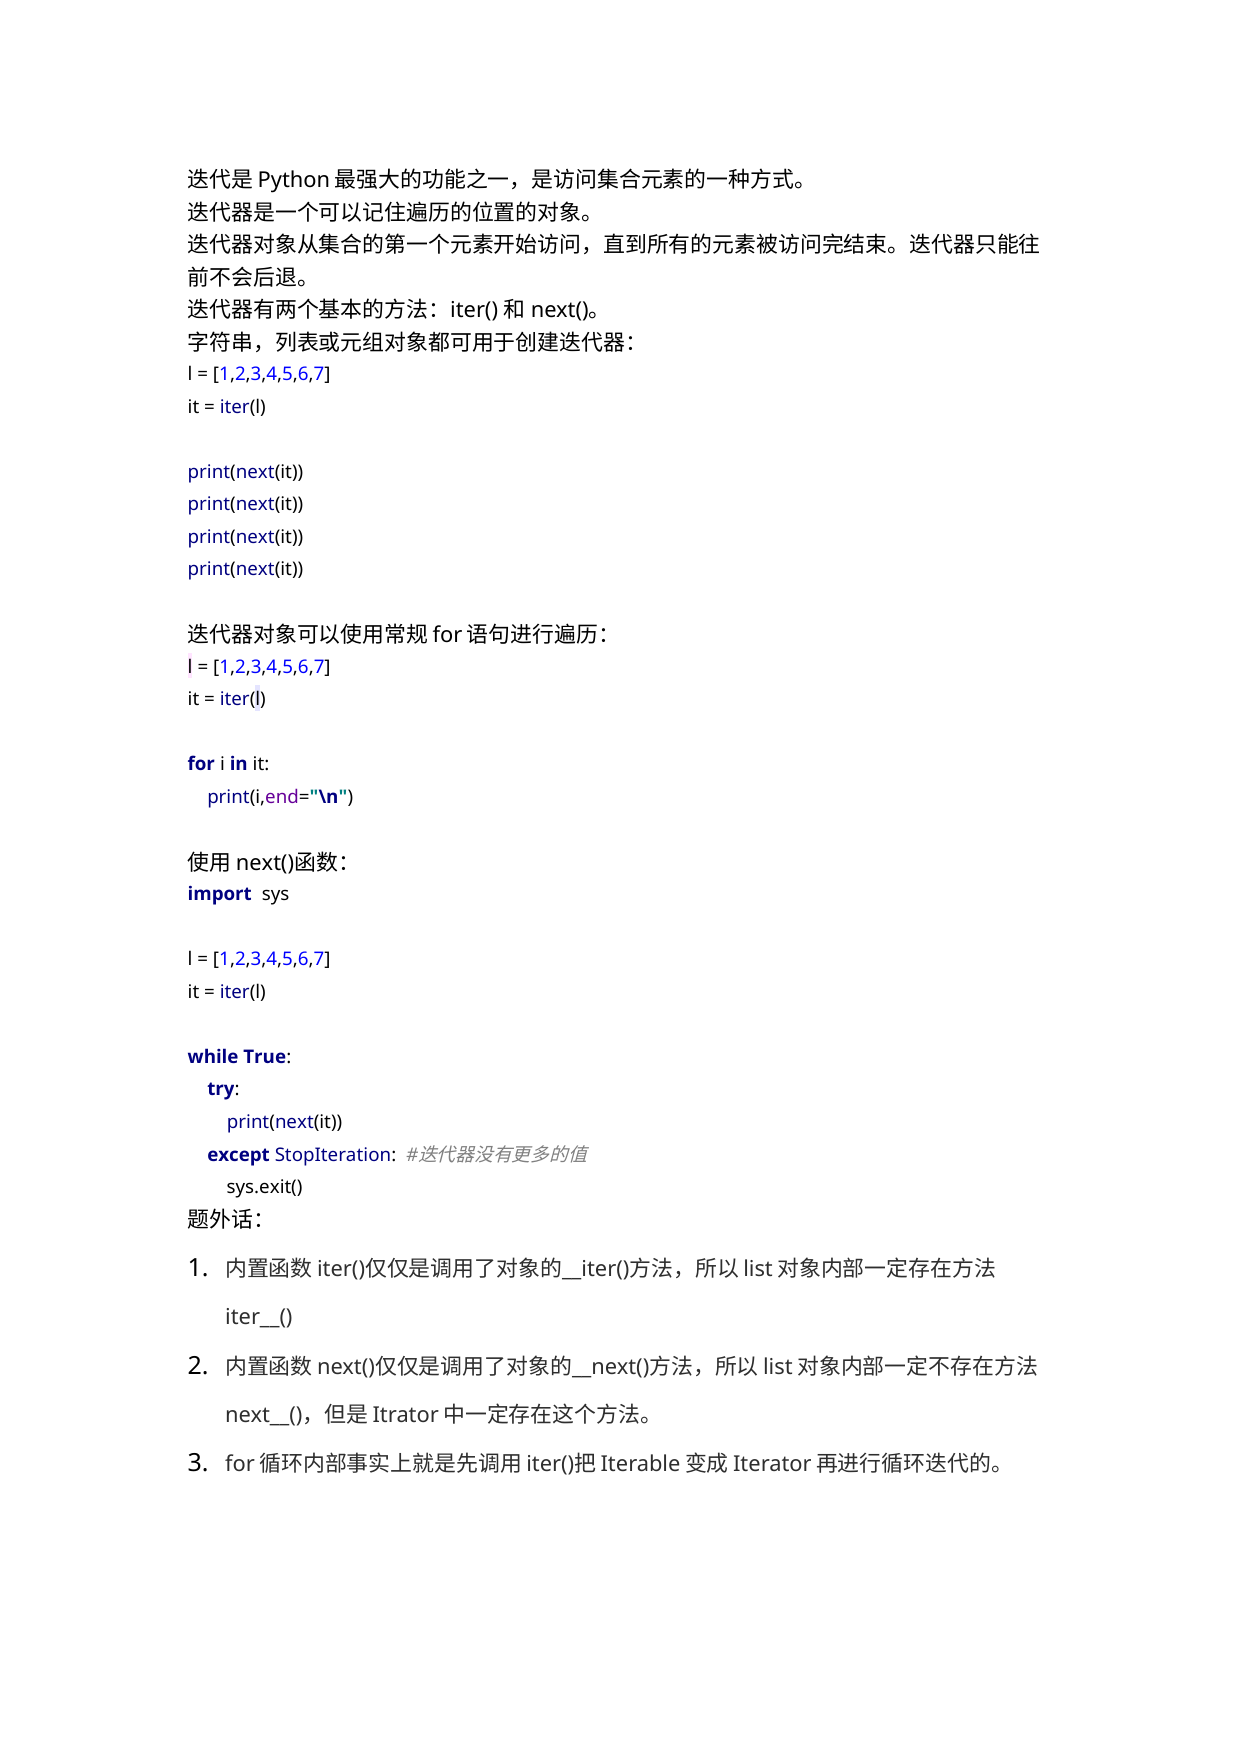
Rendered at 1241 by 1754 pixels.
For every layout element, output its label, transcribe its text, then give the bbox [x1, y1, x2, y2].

list 内置函数next()仅仅是调用了对象的__next()方法，所以list对象内部一定不存在方法next__()，但是Itrator中一定存在这个方法。 [187, 1332, 1053, 1429]
text 迭代器是一个可以记住遍历的位置的对象。 [187, 194, 1053, 227]
text 题外话： [187, 1202, 1053, 1234]
text import sys l = [1,2,3,4,5,6,7] it = iter(l) while True: try: print(next(it)) except StopIteration: #迭代器没有更多的值 sys.exit() [187, 877, 1053, 1202]
list 内置函数iter()仅仅是调用了对象的__iter()方法，所以list对象内部一定存在方法iter__() [187, 1234, 1053, 1332]
text l = [1,2,3,4,5,6,7] it = iter(l) for i in it: print(i,end="\n") [187, 649, 1053, 812]
text 迭代器对象从集合的第一个元素开始访问，直到所有的元素被访问完结束。迭代器只能往前不会后退。 [187, 227, 1053, 292]
text 迭代是Python最强大的功能之一，是访问集合元素的一种方式。 [187, 162, 1053, 194]
text l = [1,2,3,4,5,6,7] it = iter(l) print(next(it)) print(next(it)) print(next(it)) print(next(it)) [187, 357, 1053, 584]
text 使用next()函数： [187, 844, 1053, 877]
text 迭代器对象可以使用常规for语句进行遍历： [187, 617, 1053, 649]
text 字符串，列表或元组对象都可用于创建迭代器： [187, 324, 1053, 357]
list for循环内部事实上就是先调用iter()把Iterable变成Iterator再进行循环迭代的。 [187, 1429, 1053, 1494]
text 迭代器有两个基本的方法：iter() 和 next()。 [187, 292, 1053, 324]
